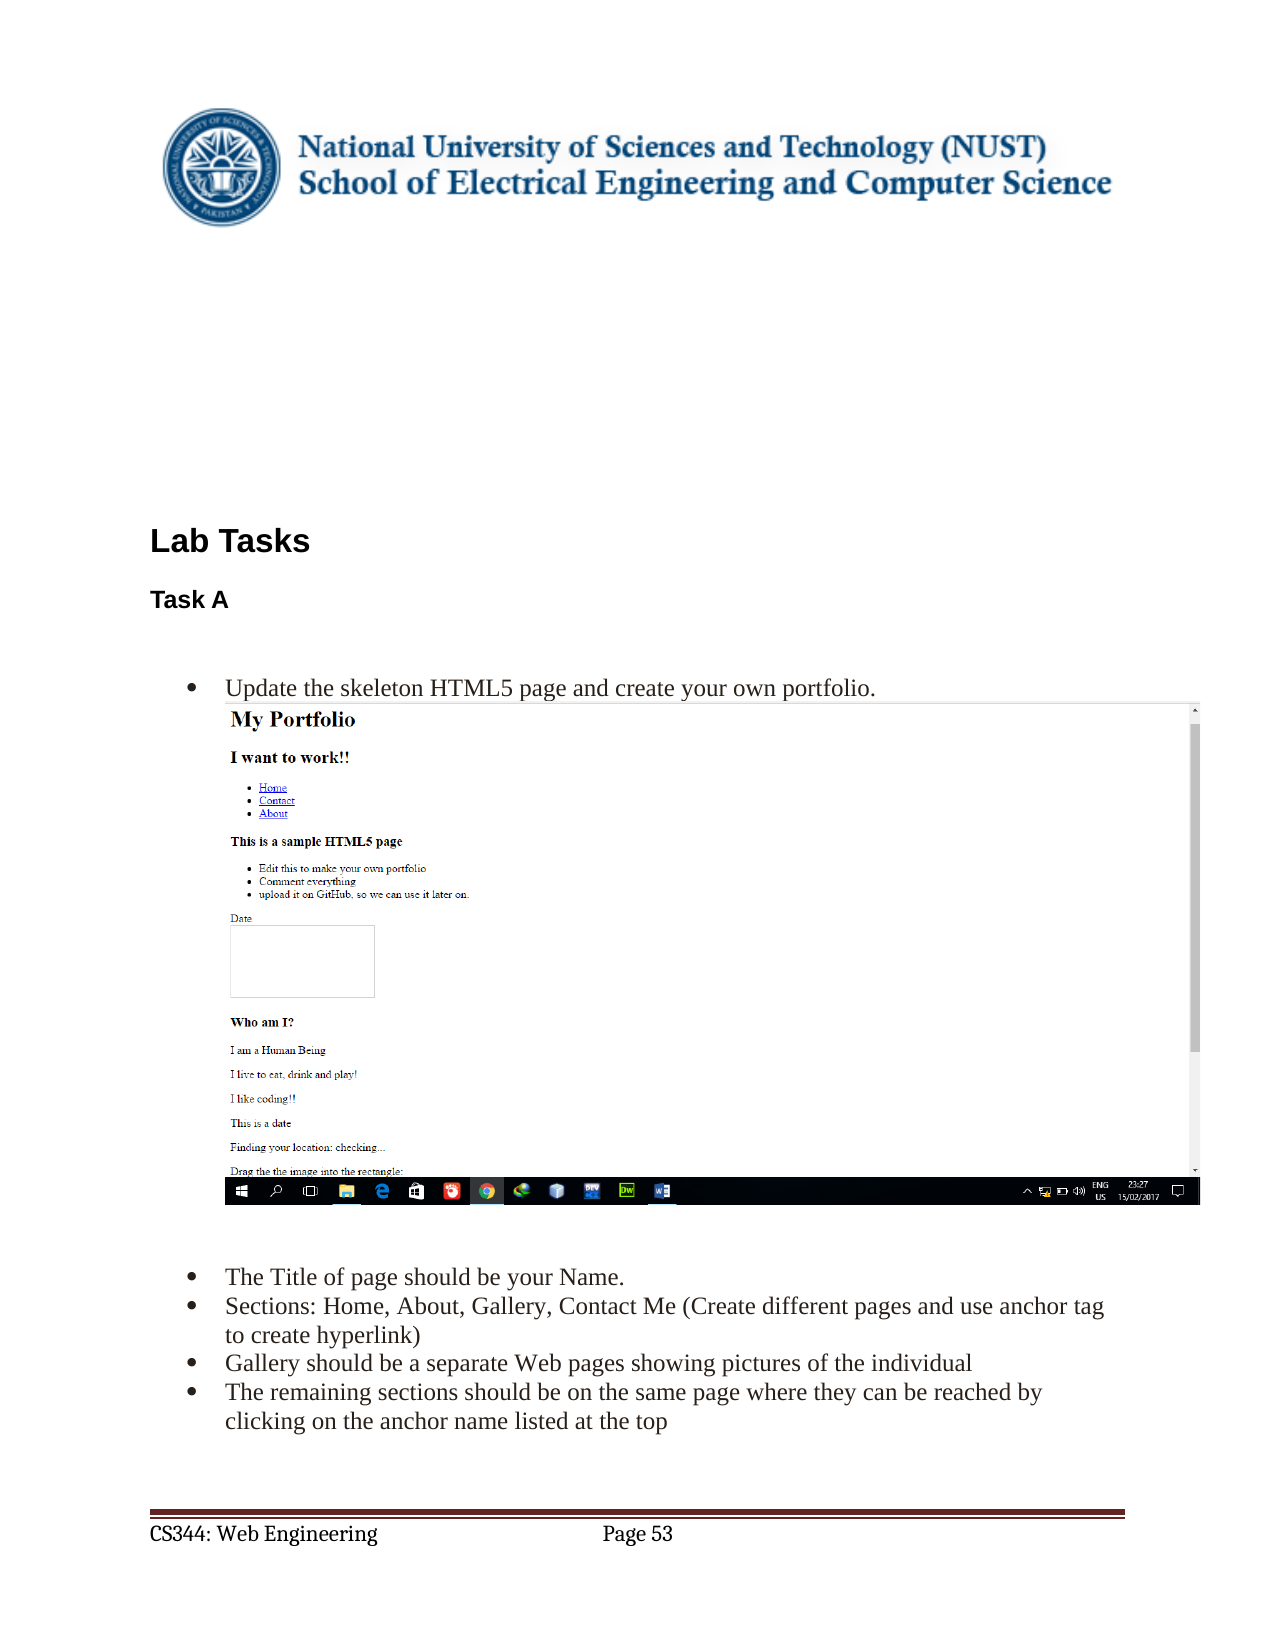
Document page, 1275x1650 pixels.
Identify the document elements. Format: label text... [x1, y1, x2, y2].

subtitle Lab Tasks [150, 521, 1125, 560]
list The remaining sections should be on the same page where they can be reached by clicking on the anchor name listed at the top [187, 1377, 1125, 1435]
list Gallery should be a separate Web pages showing pictures of the individual [187, 1348, 1125, 1377]
picture [150, 103, 1125, 238]
subtitle Task A [150, 585, 1125, 614]
list Update the skeleton HTML5 page and create your own portfolio. [187, 673, 1125, 702]
list Sections: Home, About, Gallery, Contact Me (Create different pages and use anchor tag to create hyperlink) [187, 1291, 1125, 1348]
list The Title of page should be your Name. [187, 1262, 1125, 1291]
picture [225, 701, 1200, 1205]
